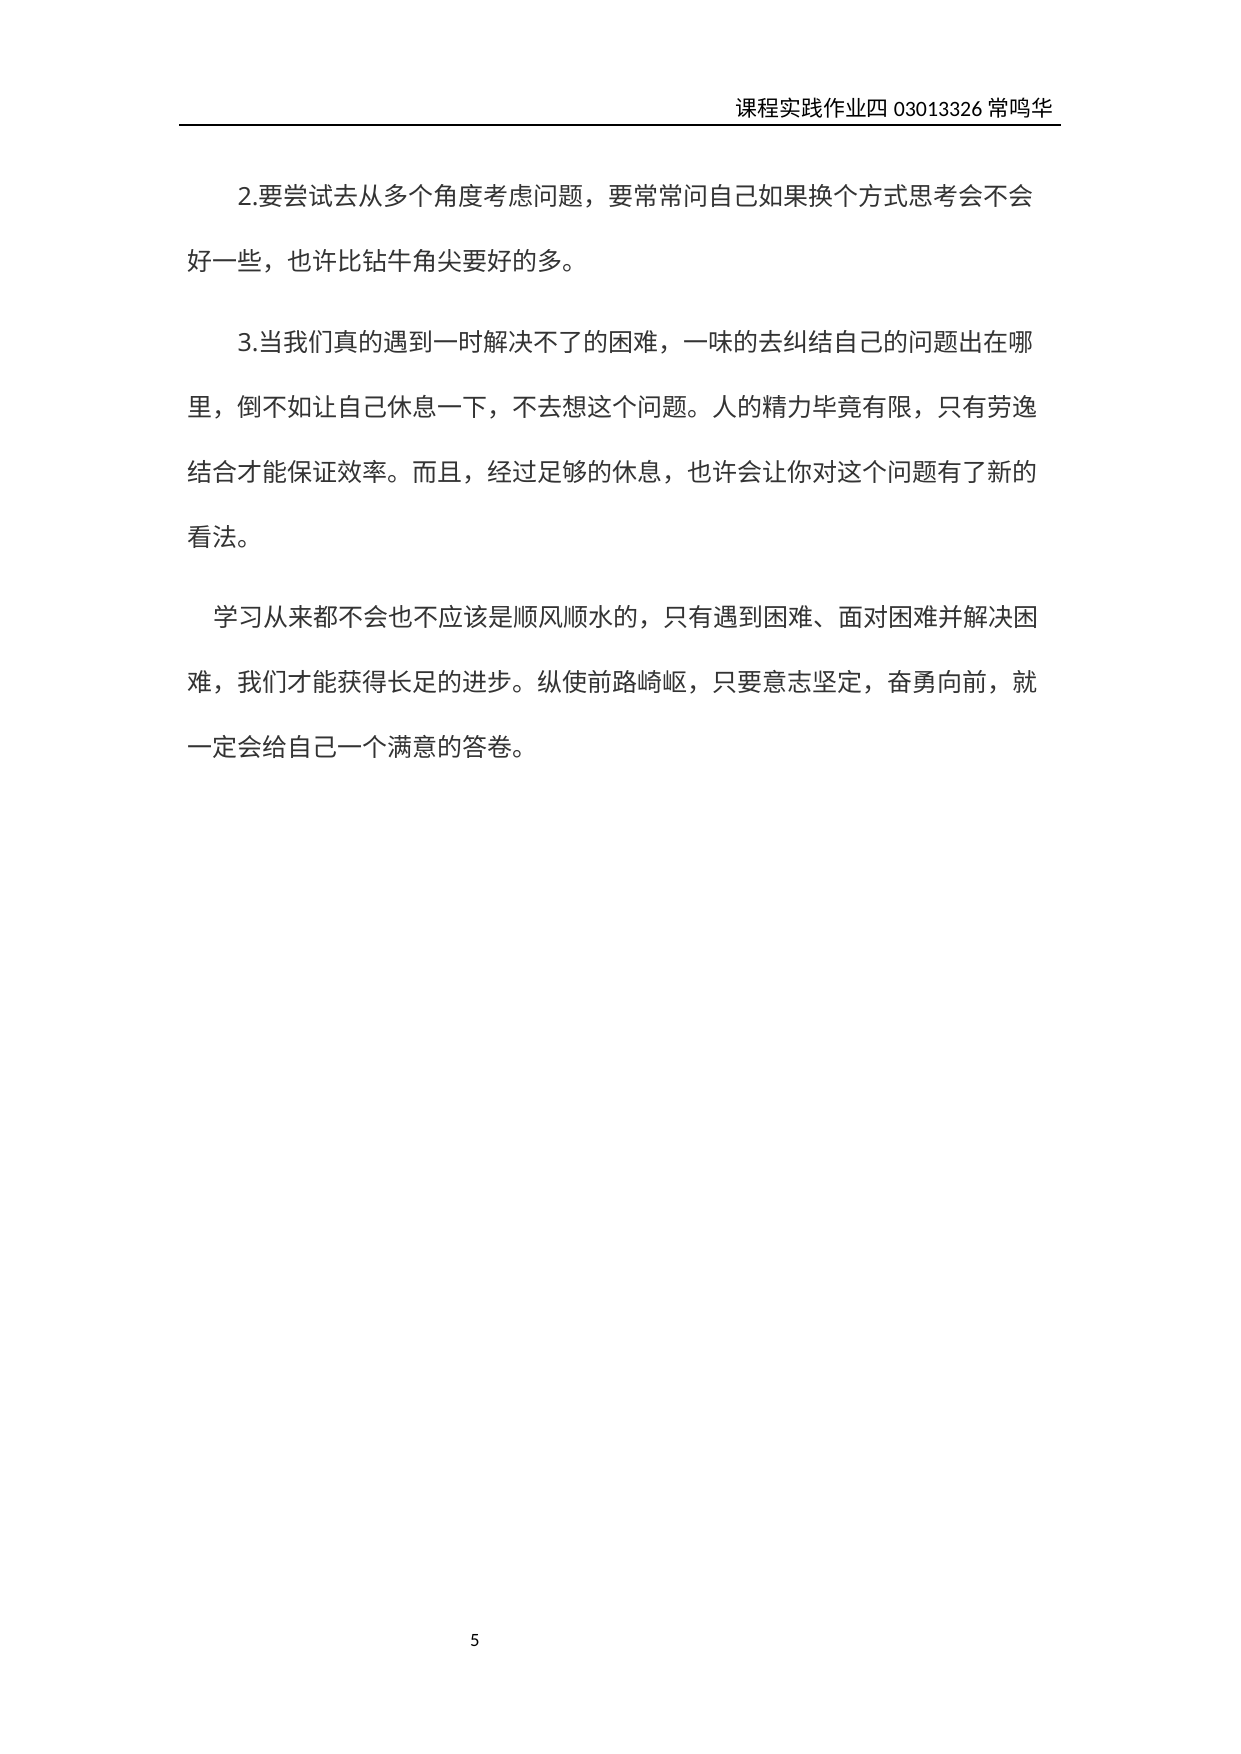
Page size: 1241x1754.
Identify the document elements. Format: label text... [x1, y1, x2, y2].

list 当我们真的遇到一时解决不了的困难，一味的去纠结自己的问题出在哪里，倒不如让自己休息一下，不去想这个问题。人的精力毕竟有限，只有劳逸结合才能保证效率。而且，经过足够的休息，也许会让你对这个问题有了新的看法。 [187, 308, 1053, 568]
list 要尝试去从多个角度考虑问题，要常常问自己如果换个方式思考会不会好一些，也许比钻牛角尖要好的多。 [187, 162, 1053, 292]
list 学习从来都不会也不应该是顺风顺水的，只有遇到困难、面对困难并解决困难，我们才能获得长足的进步。纵使前路崎岖，只要意志坚定，奋勇向前，就一定会给自己一个满意的答卷。 [187, 583, 1053, 778]
